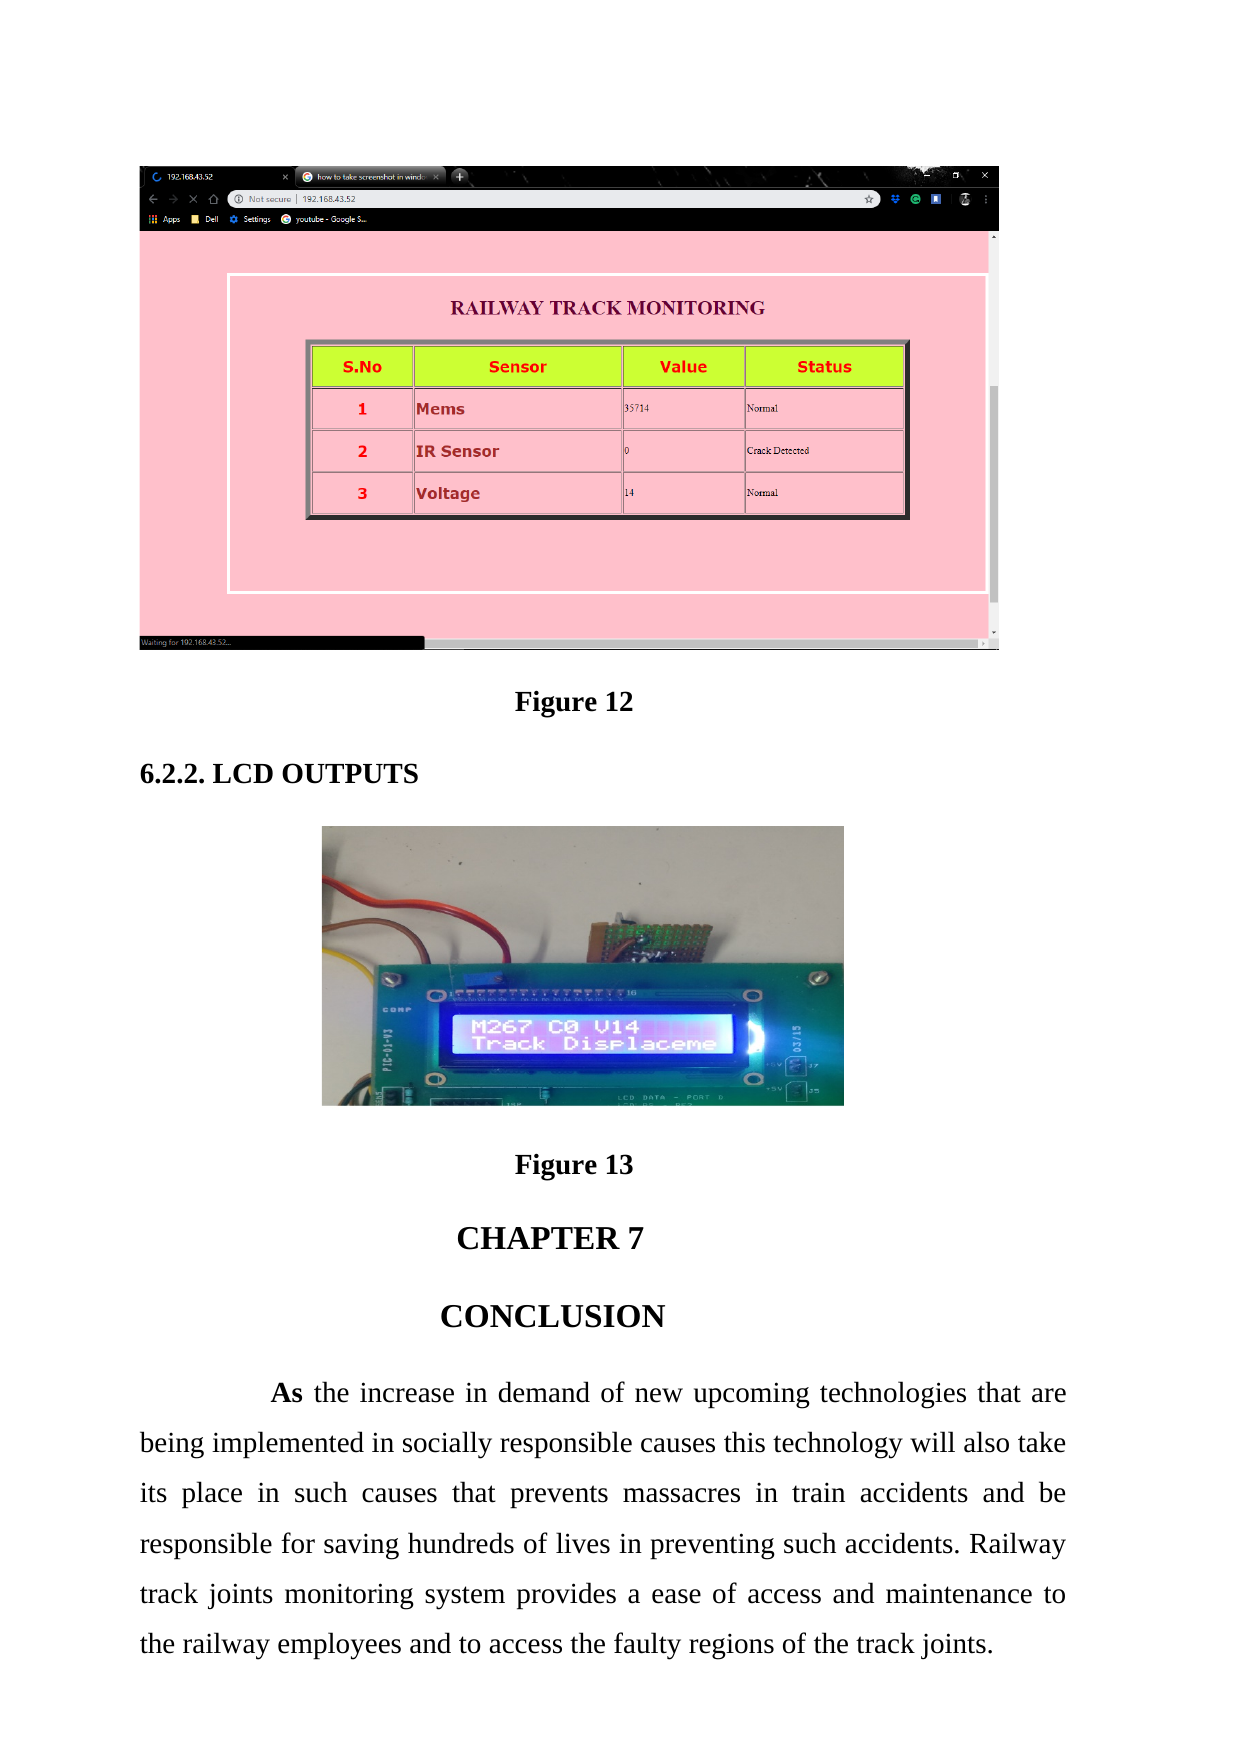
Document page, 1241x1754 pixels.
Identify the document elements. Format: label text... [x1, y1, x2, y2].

text CHAPTER 7 [139, 1218, 1067, 1257]
text CONCLUSION [139, 1297, 1067, 1335]
picture [321, 826, 844, 1110]
picture [139, 166, 999, 650]
text As the increase in demand of new upcoming technologies that are being implemented in socially responsible causes this technology will also take its place in such causes that prevents massacres in train accidents and be responsible for saving hundreds of lives in preventing such accidents. Railway track joints monitoring system provides a ease of access and maintenance to the railway employees and to access the faulty regions of the track joints. [139, 1375, 1067, 1660]
text Figure 13 [139, 1147, 1067, 1181]
text Figure 12 [139, 684, 1067, 718]
text 6.2.2. LCD OUTPUTS [139, 756, 1067, 789]
